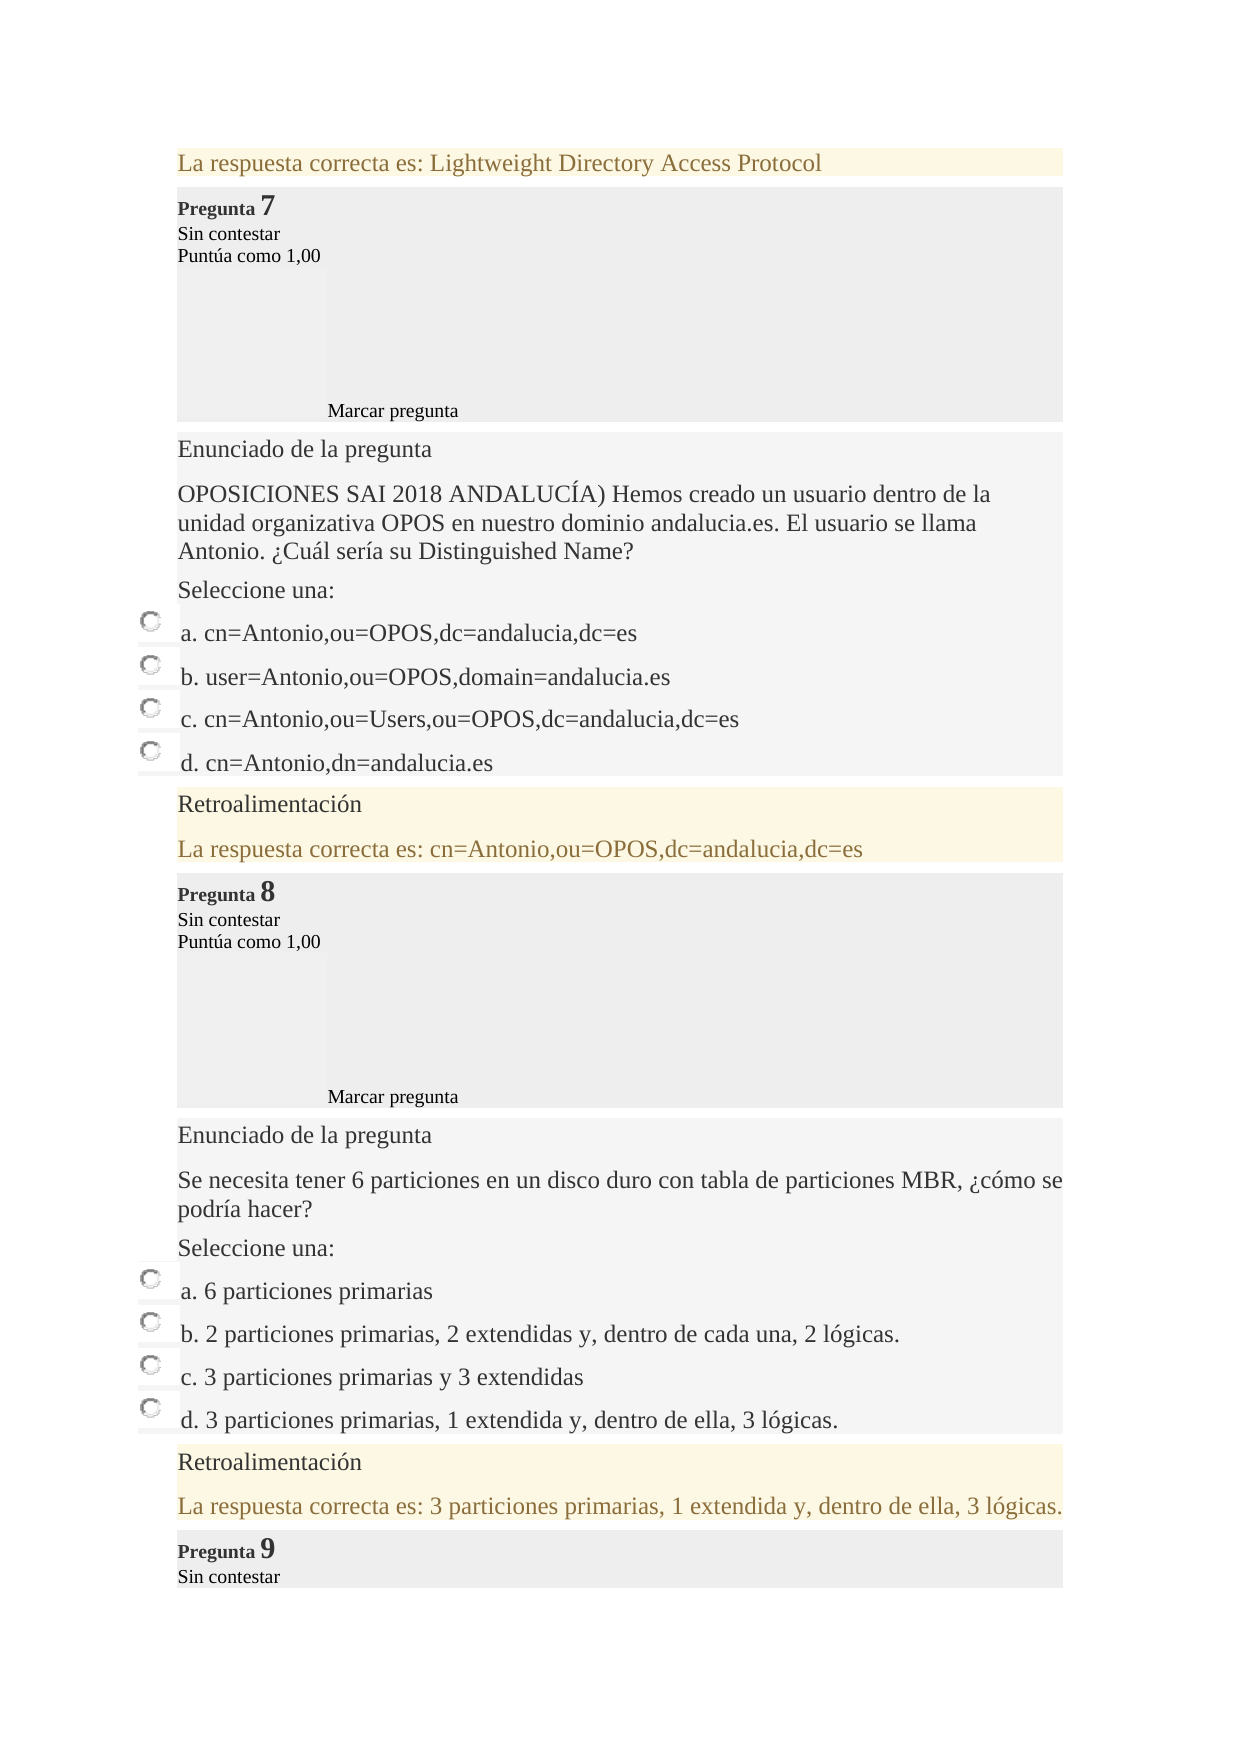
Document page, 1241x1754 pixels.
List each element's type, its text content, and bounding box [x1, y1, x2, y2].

text Retroalimentación [177, 787, 1063, 818]
text Puntúa como 1,00 [177, 930, 1063, 953]
text Puntúa como 1,00 [177, 244, 1063, 267]
text Pregunta 8 [177, 873, 1063, 907]
text d. cn=Antonio,dn=andalucia.es [138, 733, 1063, 776]
text d. 3 particiones primarias, 1 extendida y, dentro de ella, 3 lógicas. [138, 1391, 1063, 1434]
text b. user=Antonio,ou=OPOS,domain=andalucia.es [138, 647, 1063, 690]
text Retroalimentación [177, 1444, 1063, 1475]
text c. cn=Antonio,ou=Users,ou=OPOS,dc=andalucia,dc=es [138, 690, 1063, 733]
text La respuesta correcta es: cn=Antonio,ou=OPOS,dc=andalucia,dc=es [177, 834, 1063, 862]
text La respuesta correcta es: 3 particiones primarias, 1 extendida y, dentro de ella, 3 lógicas. [177, 1491, 1063, 1520]
text Sin contestar [177, 221, 1063, 244]
text Seleccione una: [177, 576, 1063, 604]
text Seleccione una: [177, 1233, 1063, 1262]
text b. 2 particiones primarias, 2 extendidas y, dentro de cada una, 2 lógicas. [138, 1304, 1063, 1348]
text La respuesta correcta es: Lightweight Directory Access Protocol [177, 148, 1063, 176]
text Enunciado de la pregunta [177, 432, 1063, 463]
text Enunciado de la pregunta [177, 1118, 1063, 1149]
text Pregunta 7 [177, 187, 1063, 221]
text Sin contestar [177, 1565, 1063, 1588]
text c. 3 particiones primarias y 3 extendidas [138, 1348, 1063, 1391]
text Marcar pregunta [177, 267, 1063, 422]
text a. cn=Antonio,ou=OPOS,dc=andalucia,dc=es [138, 604, 1063, 647]
text OPOSICIONES SAI 2018 ANDALUCÍA) Hemos creado un usuario dentro de la unidad organizativa OPOS en nuestro dominio andalucia.es. El usuario se llama Antonio. ¿Cuál sería su Distinguished Name? [177, 479, 1063, 565]
text Se necesita tener 6 particiones en un disco duro con tabla de particiones MBR, ¿cómo se podría hacer? [177, 1165, 1063, 1222]
text Marcar pregunta [177, 953, 1063, 1108]
text Pregunta 9 [177, 1530, 1063, 1565]
text a. 6 particiones primarias [138, 1262, 1063, 1304]
text Sin contestar [177, 907, 1063, 930]
